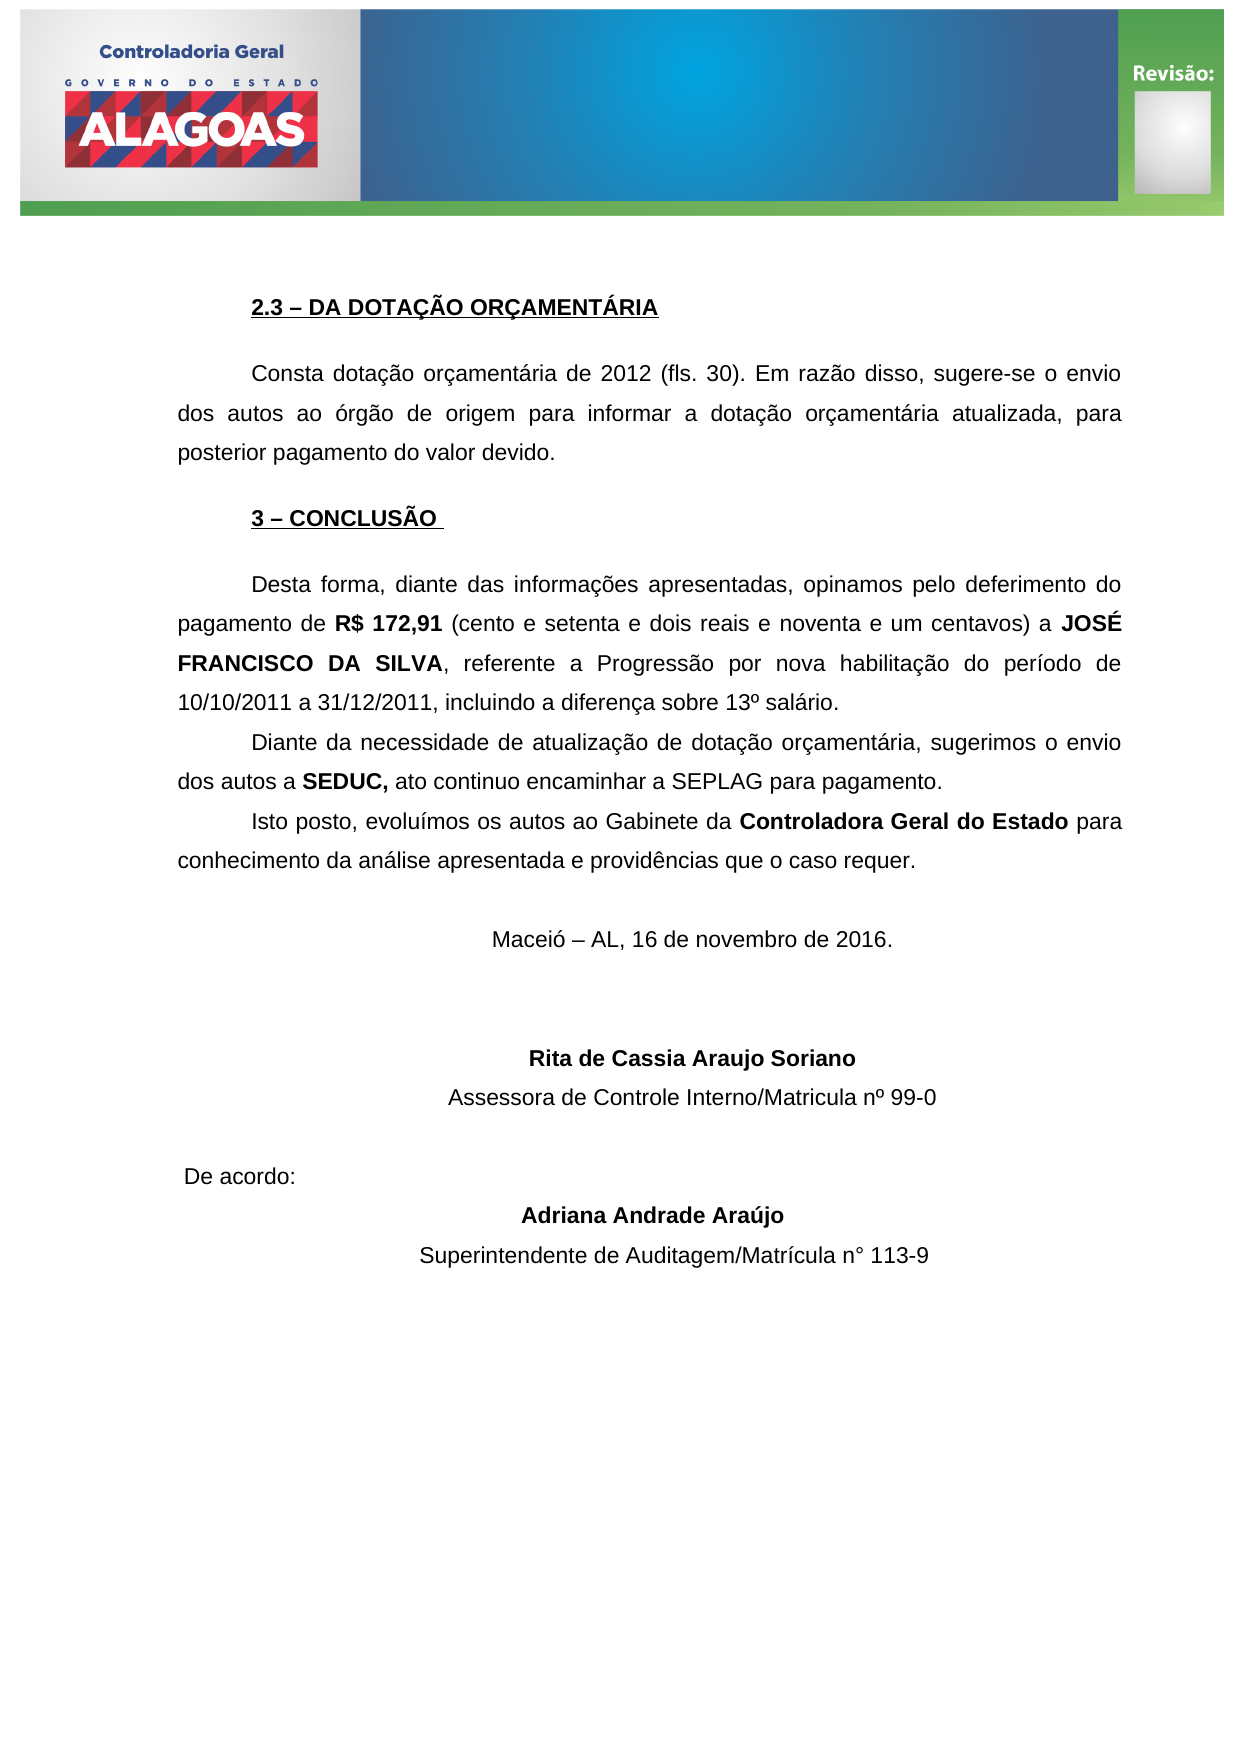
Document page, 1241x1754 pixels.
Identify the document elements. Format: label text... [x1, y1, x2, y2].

text De acordo: [177, 1163, 1122, 1189]
text Isto posto, evoluímos os autos ao Gabinete da Controladora Geral do Estado para conhecimento da análise apresentada e providências que o caso requer. [177, 808, 1122, 873]
text Diante da necessidade de atualização de dotação orçamentária, sugerimos o envio dos autos a SEDUC, ato continuo encaminhar a SEPLAG para pagamento. [177, 729, 1122, 794]
table_header Maceió – AL, 16 de novembro de 2016. Rita de Cassia Araujo Soriano Assessora de Controle Interno/Matricula nº 99-0 [177, 926, 1207, 1163]
text Desta forma, diante das informações apresentadas, opinamos pelo deferimento do pagamento de R$ 172,91 (cento e setenta e dois reais e noventa e um centavos) a JOSÉ FRANCISCO DA SILVA, referente a Progressão por nova habilitação do período de 10/10/2011 a 31/12/2011, incluindo a diferença sobre 13º salário. [177, 571, 1122, 716]
text Superintendente de Auditagem/Matrícula n° 113-9 [177, 1242, 1122, 1268]
text 3 – CONCLUSÃO [177, 505, 1122, 531]
picture [20, 9, 1224, 216]
text Consta dotação orçamentária de 2012 (fls. 30). Em razão disso, sugere-se o envio dos autos ao órgão de origem para informar a dotação orçamentária atualizada, para posterior pagamento do valor devido. [177, 360, 1122, 465]
text 2.3 – DA DOTAÇÃO ORÇAMENTÁRIA [177, 294, 1122, 321]
text Adriana Andrade Araújo [177, 1202, 1122, 1229]
